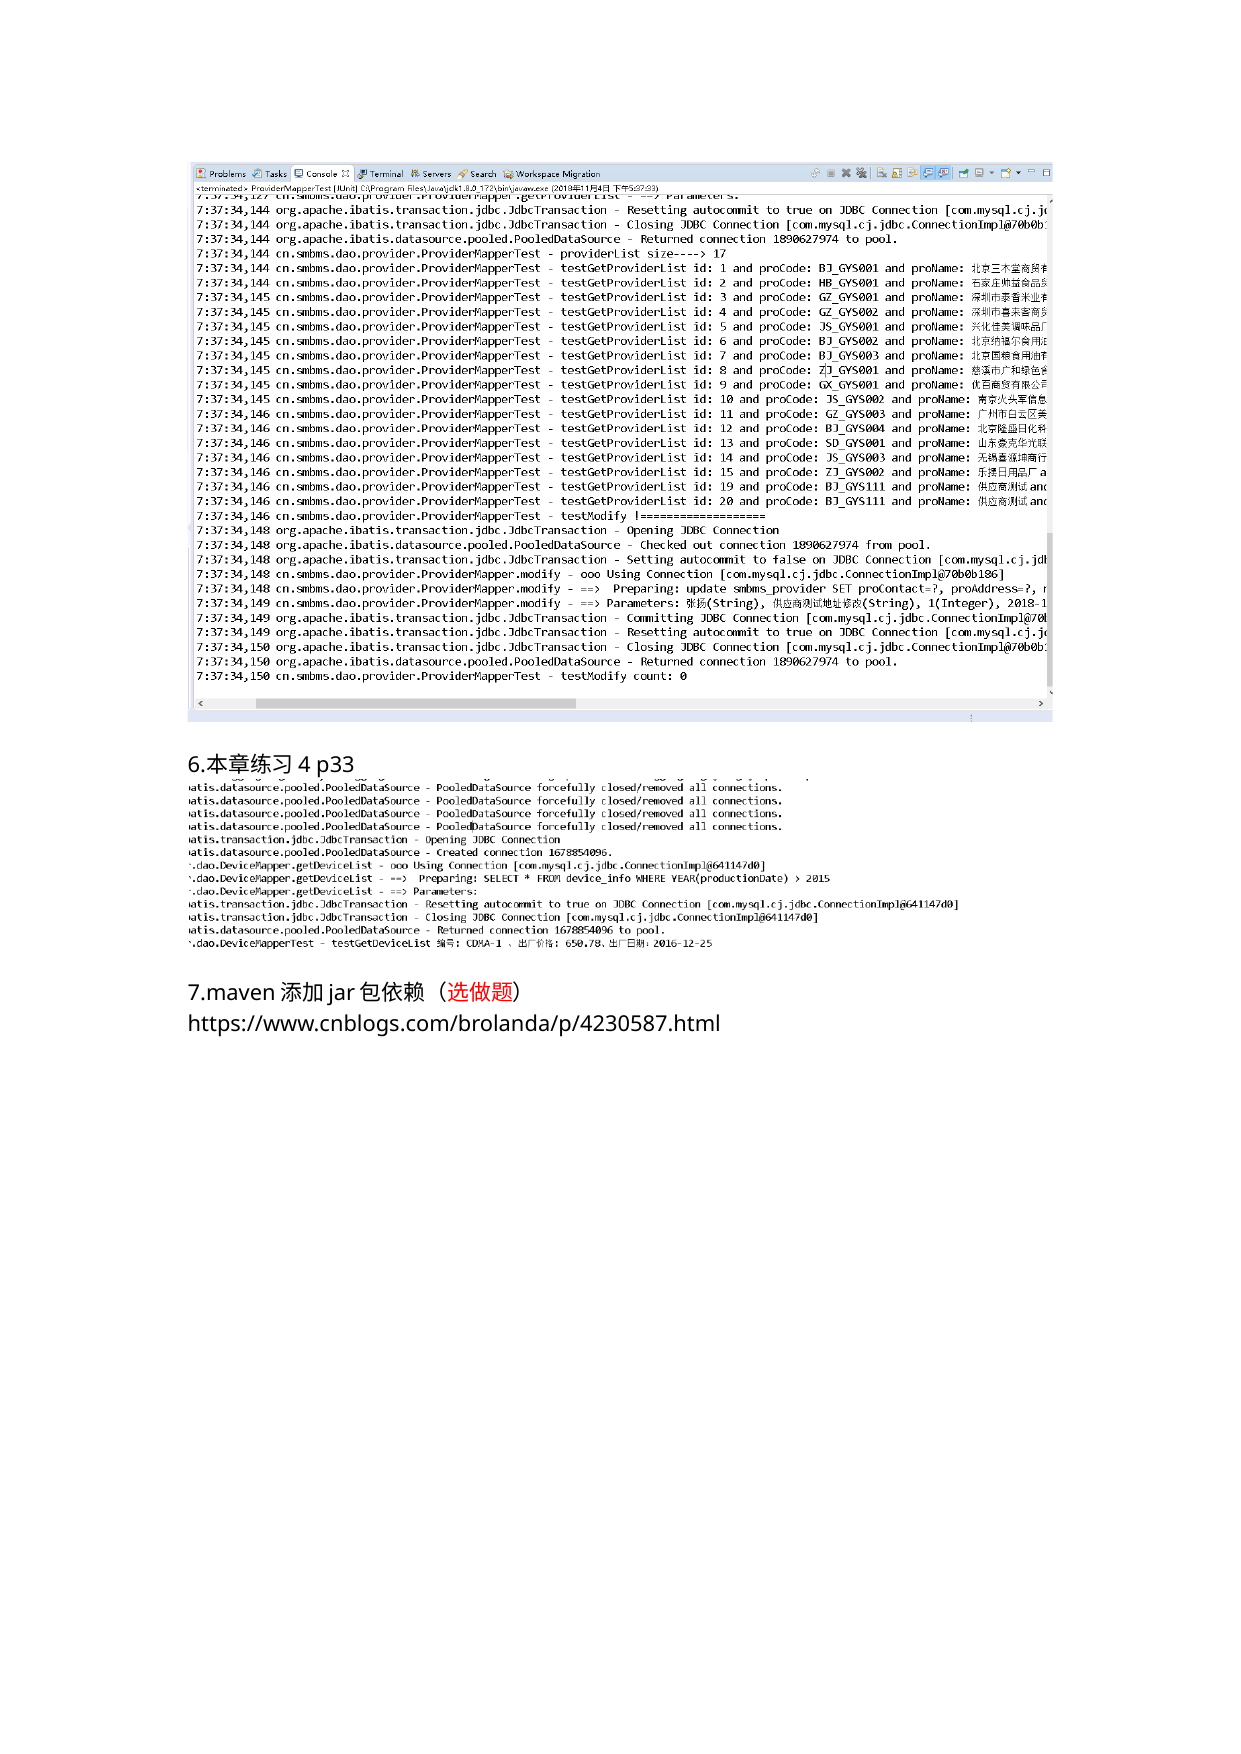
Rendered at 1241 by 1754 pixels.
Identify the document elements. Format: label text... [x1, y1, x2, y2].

text https://www.cnblogs.com/brolanda/p/4230587.html [187, 1007, 1053, 1039]
picture [187, 779, 1053, 951]
text 7.maven添加jar包依赖（选做题） [187, 974, 1053, 1007]
picture [187, 162, 1053, 722]
text 6.本章练习4 p33 [187, 747, 1053, 779]
